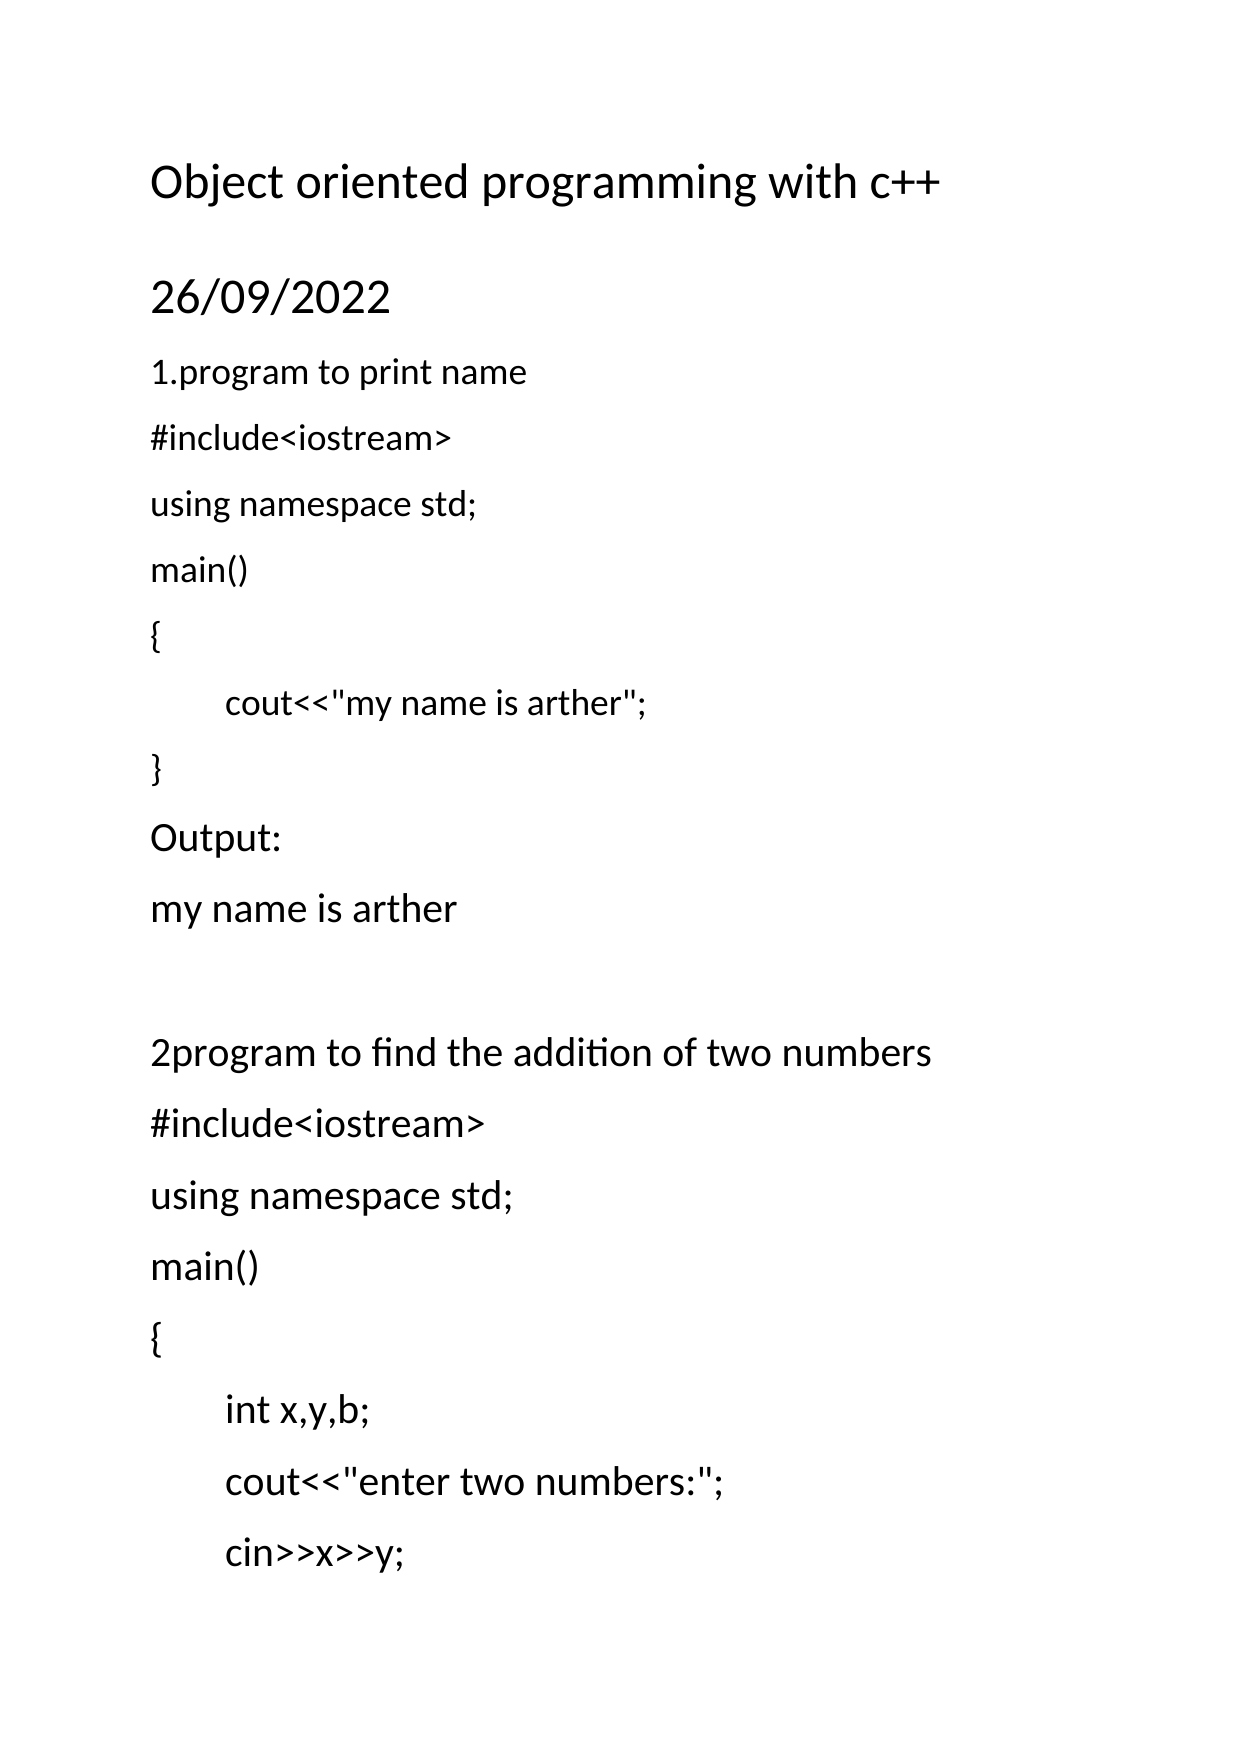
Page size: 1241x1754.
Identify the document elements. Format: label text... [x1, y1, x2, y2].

text main() [150, 546, 1090, 592]
text Object oriented programming with c++ [150, 150, 1090, 211]
text 1.program to print name [150, 348, 1090, 394]
text cin>>x>>y; [150, 1526, 1090, 1577]
text 26/09/2022 [150, 232, 1090, 326]
text { [150, 1312, 1090, 1363]
text } [150, 745, 1090, 791]
text using namespace std; [150, 480, 1090, 526]
text int x,y,b; [150, 1383, 1090, 1434]
text Output: [150, 811, 1090, 862]
text main() [150, 1240, 1090, 1291]
text 2program to find the addition of two numbers [150, 1026, 1090, 1076]
text #include<iostream> [150, 1097, 1090, 1148]
text cout<<"my name is arther"; [150, 678, 1090, 724]
text #include<iostream> [150, 414, 1090, 460]
text using namespace std; [150, 1169, 1090, 1219]
text { [150, 612, 1090, 658]
text my name is arther [150, 882, 1090, 933]
text cout<<"enter two numbers:"; [150, 1455, 1090, 1506]
